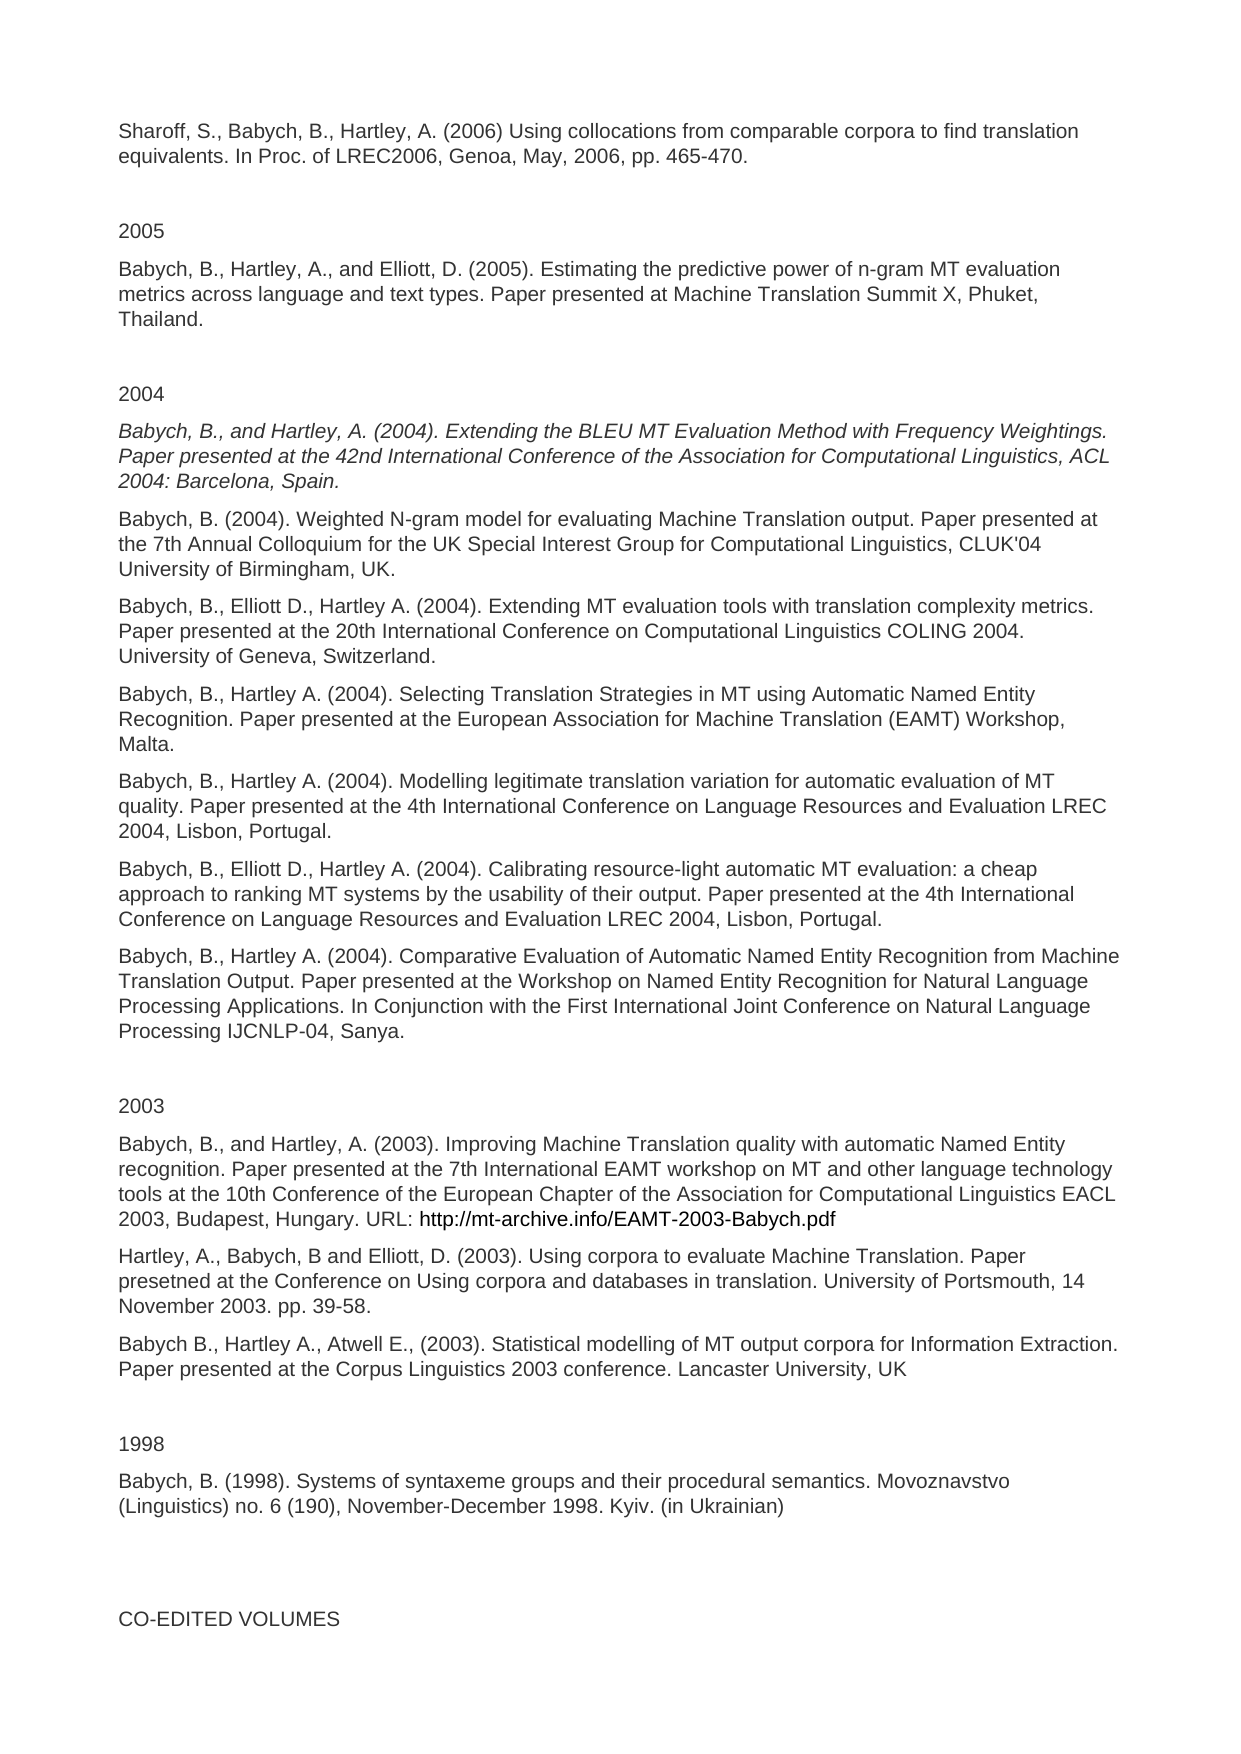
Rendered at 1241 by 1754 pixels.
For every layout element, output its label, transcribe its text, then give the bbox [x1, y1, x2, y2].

text Babych, B., Elliott D., Hartley A. (2004). Calibrating resource-light automatic MT evaluation: a cheap approach to ranking MT systems by the usability of their output. Paper presented at the 4th International Conference on Language Resources and Evaluation LREC 2004, Lisbon, Portugal. [118, 856, 1122, 931]
text Sharoff, S., Babych, B., Hartley, A. (2006) Using collocations from comparable corpora to find translation equivalents. In Proc. of LREC2006, Genoa, May, 2006, pp. 465-470. [118, 118, 1122, 168]
text 2003 [118, 1093, 1122, 1118]
text 2005 [118, 218, 1122, 243]
text Babych, B., and Hartley, A. (2003). Improving Machine Translation quality with automatic Named Entity recognition. Paper presented at the 7th International EAMT workshop on MT and other language technology tools at the 10th Conference of the European Chapter of the Association for Computational Linguistics EACL 2003, Budapest, Hungary. URL: http://mt-archive.info/EAMT-2003-Babych.pdf [118, 1131, 1122, 1231]
text 1998 [118, 1431, 1122, 1456]
text Babych, B., Hartley A. (2004). Modelling legitimate translation variation for automatic evaluation of MT quality. Paper presented at the 4th International Conference on Language Resources and Evaluation LREC 2004, Lisbon, Portugal. [118, 768, 1122, 843]
text CO-EDITED VOLUMES [118, 1606, 1122, 1631]
text Babych B., Hartley A., Atwell E., (2003). Statistical modelling of MT output corpora for Information Extraction. Paper presented at the Corpus Linguistics 2003 conference. Lancaster University, UK [118, 1331, 1122, 1381]
text Babych, B., Hartley A. (2004). Selecting Translation Strategies in MT using Automatic Named Entity Recognition. Paper presented at the European Association for Machine Translation (EAMT) Workshop, Malta. [118, 681, 1122, 756]
text Babych, B., Hartley A. (2004). Comparative Evaluation of Automatic Named Entity Recognition from Machine Translation Output. Paper presented at the Workshop on Named Entity Recognition for Natural Language Processing Applications. In Conjunction with the First International Joint Conference on Natural Language Processing IJCNLP-04, Sanya. [118, 943, 1122, 1043]
text 2004 [118, 381, 1122, 406]
text Babych, B. (2004). Weighted N-gram model for evaluating Machine Translation output. Paper presented at the 7th Annual Colloquium for the UK Special Interest Group for Computational Linguistics, CLUK'04 University of Birmingham, UK. [118, 506, 1122, 581]
text Babych, B., Hartley, A., and Elliott, D. (2005). Estimating the predictive power of n-gram MT evaluation metrics across language and text types. Paper presented at Machine Translation Summit X, Phuket, Thailand. [118, 256, 1122, 331]
text Babych, B. (1998). Systems of syntaxeme groups and their procedural semantics. Movoznavstvo (Linguistics) no. 6 (190), November-December 1998. Kyiv. (in Ukrainian) [118, 1468, 1122, 1518]
text Babych, B., and Hartley, A. (2004). Extending the BLEU MT Evaluation Method with Frequency Weightings. Paper presented at the 42nd International Conference of the Association for Computational Linguistics, ACL 2004: Barcelona, Spain. [118, 418, 1122, 493]
text Babych, B., Elliott D., Hartley A. (2004). Extending MT evaluation tools with translation complexity metrics. Paper presented at the 20th International Conference on Computational Linguistics COLING 2004. University of Geneva, Switzerland. [118, 593, 1122, 668]
text Hartley, A., Babych, B and Elliott, D. (2003). Using corpora to evaluate Machine Translation. Paper presetned at the Conference on Using corpora and databases in translation. University of Portsmouth, 14 November 2003. pp. 39-58. [118, 1243, 1122, 1318]
